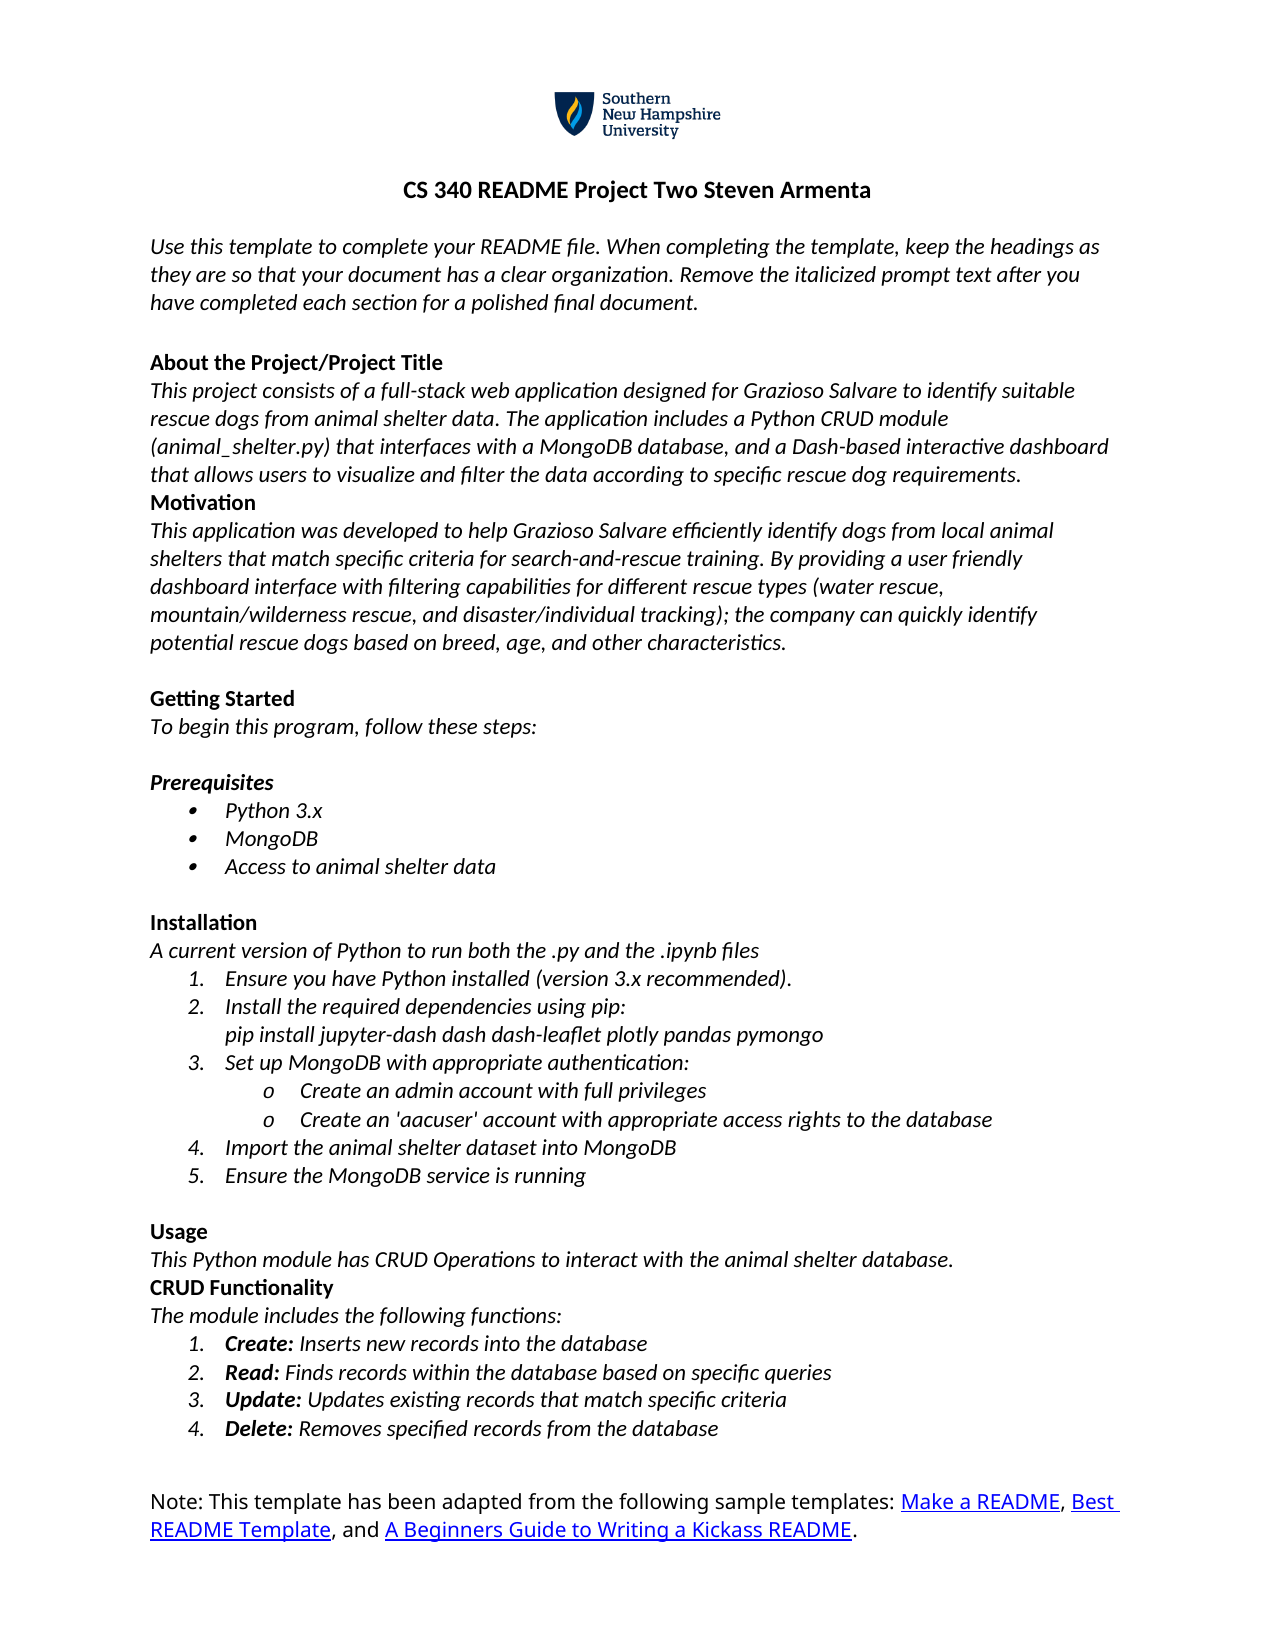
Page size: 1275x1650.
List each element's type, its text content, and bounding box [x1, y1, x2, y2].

list Set up MongoDB with appropriate authentication: [187, 1048, 1125, 1076]
text Installation [150, 908, 1125, 936]
text Prerequisites [150, 768, 1125, 796]
list Ensure you have Python installed (version 3.x recommended). [187, 964, 1125, 992]
text Use this template to complete your README file. When completing the template, keep the headings as they are so that your document has a clear organization. Remove the italicized prompt text after you have completed each section for a polished final document. [150, 232, 1125, 348]
list Python 3.x [187, 796, 1125, 824]
list MongoDB [187, 824, 1125, 852]
text CS 340 README Project Two Steven Armenta [150, 174, 1125, 204]
text This application was developed to help Grazioso Salvare efficiently identify dogs from local animal shelters that match specific criteria for search-and-rescue training. By providing a user friendly dashboard interface with filtering capabilities for different rescue types (water rescue, mountain/wilderness rescue, and disaster/individual tracking); the company can quickly identify potential rescue dogs based on breed, age, and other characteristics. [150, 516, 1125, 656]
text This project consists of a full-stack web application designed for Grazioso Salvare to identify suitable rescue dogs from animal shelter data. The application includes a Python CRUD module (animal_shelter.py) that interfaces with a MongoDB database, and a Dash-based interactive dashboard that allows users to visualize and filter the data according to specific rescue dog requirements. [150, 376, 1125, 488]
text About the Project/Project Title [150, 348, 1125, 376]
text Getting Started [150, 684, 1125, 712]
text The module includes the following functions: [150, 1302, 1125, 1329]
text CRUD Functionality [150, 1273, 1125, 1302]
text pip install jupyter-dash dash dash-leaflet plotly pandas pymongo [225, 1020, 1125, 1048]
list Create: Inserts new records into the database [187, 1329, 1125, 1358]
list Read: Finds records within the database based on specific queries [187, 1358, 1125, 1386]
text To begin this program, follow these steps: [150, 712, 1125, 740]
list Import the animal shelter dataset into MongoDB [187, 1133, 1125, 1161]
list Update: Updates existing records that match specific criteria [187, 1386, 1125, 1414]
list Delete: Removes specified records from the database [187, 1414, 1125, 1442]
list Create an admin account with full privileges [262, 1076, 1125, 1105]
list Access to animal shelter data [187, 852, 1125, 880]
list Ensure the MongoDB service is running [187, 1161, 1125, 1189]
text Motivation [150, 488, 1125, 516]
list Install the required dependencies using pip: [187, 992, 1125, 1020]
text This Python module has CRUD Operations to interact with the animal shelter database. [150, 1246, 1125, 1273]
list Create an 'aacuser' account with appropriate access rights to the database [262, 1105, 1125, 1133]
picture [546, 75, 729, 154]
text A current version of Python to run both the .py and the .ipynb files [150, 936, 1125, 964]
text Usage [150, 1217, 1125, 1246]
